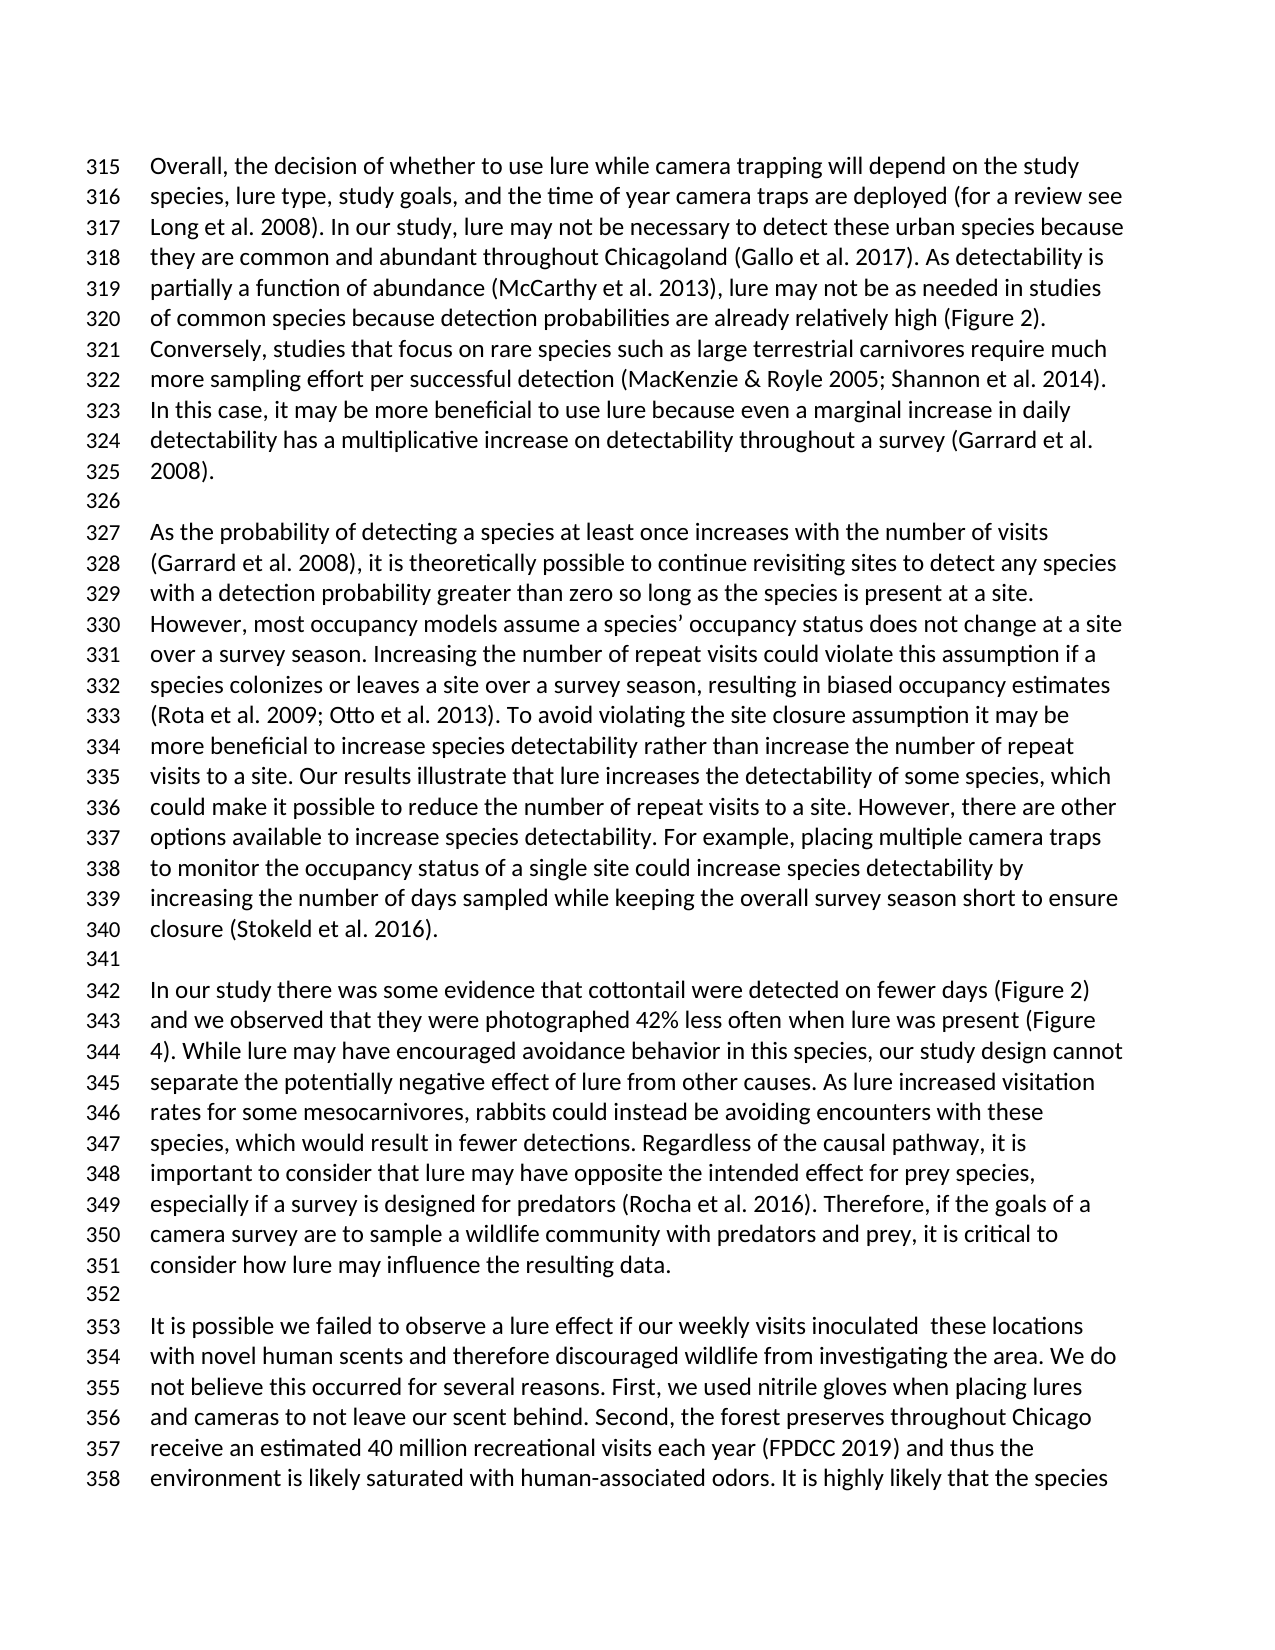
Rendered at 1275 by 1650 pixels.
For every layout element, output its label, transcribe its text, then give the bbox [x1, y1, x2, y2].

text In our study there was some evidence that cottontail were detected on fewer days (Figure 2) and we observed that they were photographed 42% less often when lure was present (Figure 4). While lure may have encouraged avoidance behavior in this species, our study design cannot separate the potentially negative effect of lure from other causes. As lure increased visitation rates for some mesocarnivores, rabbits could instead be avoiding encounters with these species, which would result in fewer detections. Regardless of the causal pathway, it is important to consider that lure may have opposite the intended effect for prey species, especially if a survey is designed for predators (Rocha et al. 2016). Therefore, if the goals of a camera survey are to sample a wildlife community with predators and prey, it is critical to consider how lure may influence the resulting data. [150, 974, 1125, 1279]
text As the probability of detecting a species at least once increases with the number of visits (Garrard et al. 2008), it is theoretically possible to continue revisiting sites to detect any species with a detection probability greater than zero so long as the species is present at a site. However, most occupancy models assume a species’ occupancy status does not change at a site over a survey season. Increasing the number of repeat visits could violate this assumption if a species colonizes or leaves a site over a survey season, resulting in biased occupancy estimates (Rota et al. 2009; Otto et al. 2013). To avoid violating the site closure assumption it may be more beneficial to increase species detectability rather than increase the number of repeat visits to a site. Our results illustrate that lure increases the detectability of some species, which could make it possible to reduce the number of repeat visits to a site. However, there are other options available to increase species detectability. For example, placing multiple camera traps to monitor the occupancy status of a single site could increase species detectability by increasing the number of days sampled while keeping the overall survey season short to ensure closure (Stokeld et al. 2016). [150, 516, 1125, 943]
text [150, 1310, 1125, 1493]
text Overall, the decision of whether to use lure while camera trapping will depend on the study species, lure type, study goals, and the time of year camera traps are deployed (for a review see Long et al. 2008). In our study, lure may not be necessary to detect these urban species because they are common and abundant throughout Chicagoland (Gallo et al. 2017). As detectability is partially a function of abundance (McCarthy et al. 2013), lure may not be as needed in studies of common species because detection probabilities are already relatively high (Figure 2). Conversely, studies that focus on rare species such as large terrestrial carnivores require much more sampling effort per successful detection (MacKenzie & Royle 2005; Shannon et al. 2014). In this case, it may be more beneficial to use lure because even a marginal increase in daily detectability has a multiplicative increase on detectability throughout a survey (Garrard et al. 2008). [150, 150, 1125, 486]
